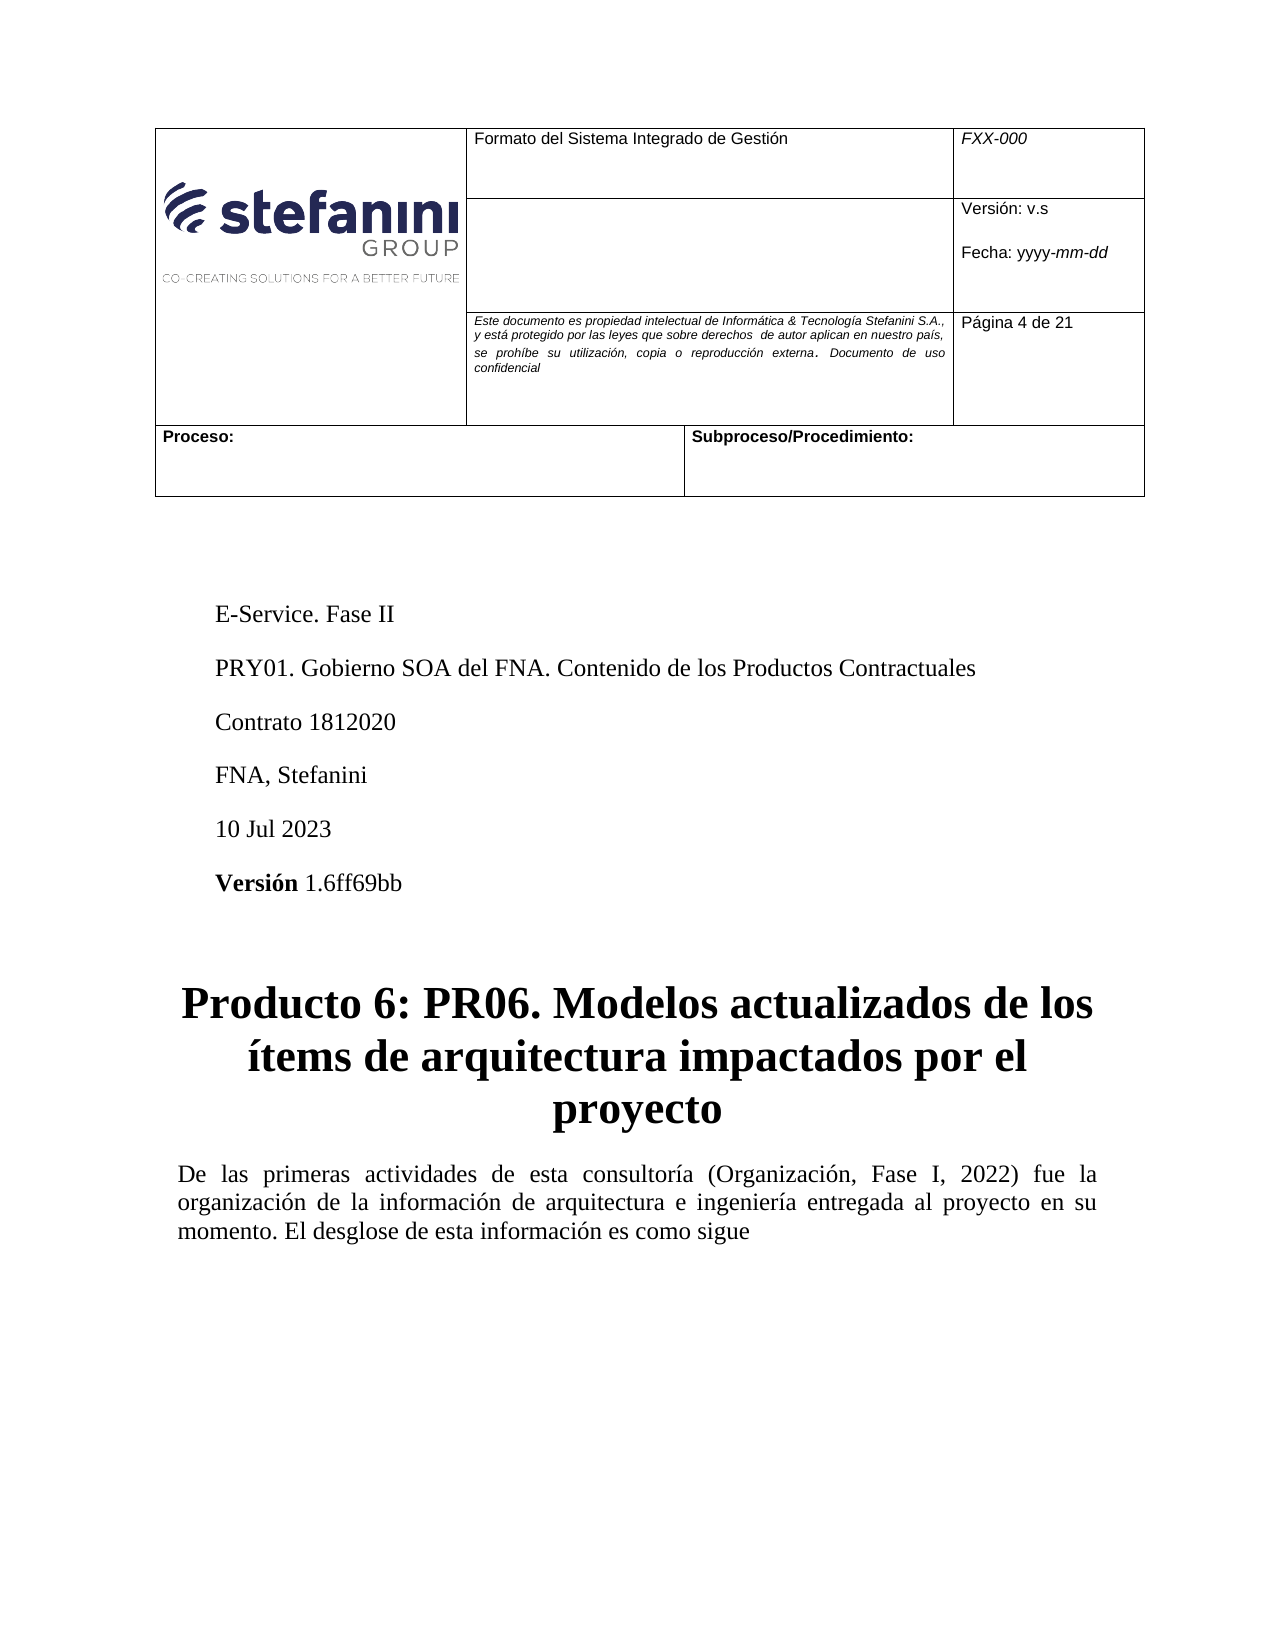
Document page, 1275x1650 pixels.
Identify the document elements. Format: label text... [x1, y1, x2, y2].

text Contrato 1812020 [215, 707, 1060, 736]
text E-Service. Fase II [215, 599, 1060, 628]
text PRY01. Gobierno SOA del FNA. Contenido de los Productos Contractuales [215, 653, 1060, 682]
text 10 Jul 2023 [215, 814, 1060, 843]
text Versión 1.6ff69bb [215, 868, 1060, 897]
picture [162, 182, 460, 286]
subtitle Producto 6: PR06. Modelos actualizados de los ítems de arquitectura impactados por el proyecto [177, 976, 1098, 1134]
text FNA, Stefanini [215, 761, 1060, 789]
text De las primeras actividades de esta consultoría (Organización, Fase I, 2022) fue la organización de la información de arquitectura e ingeniería entregada al proyecto en su momento. El desglose de esta información es como sigue [177, 1159, 1098, 1245]
